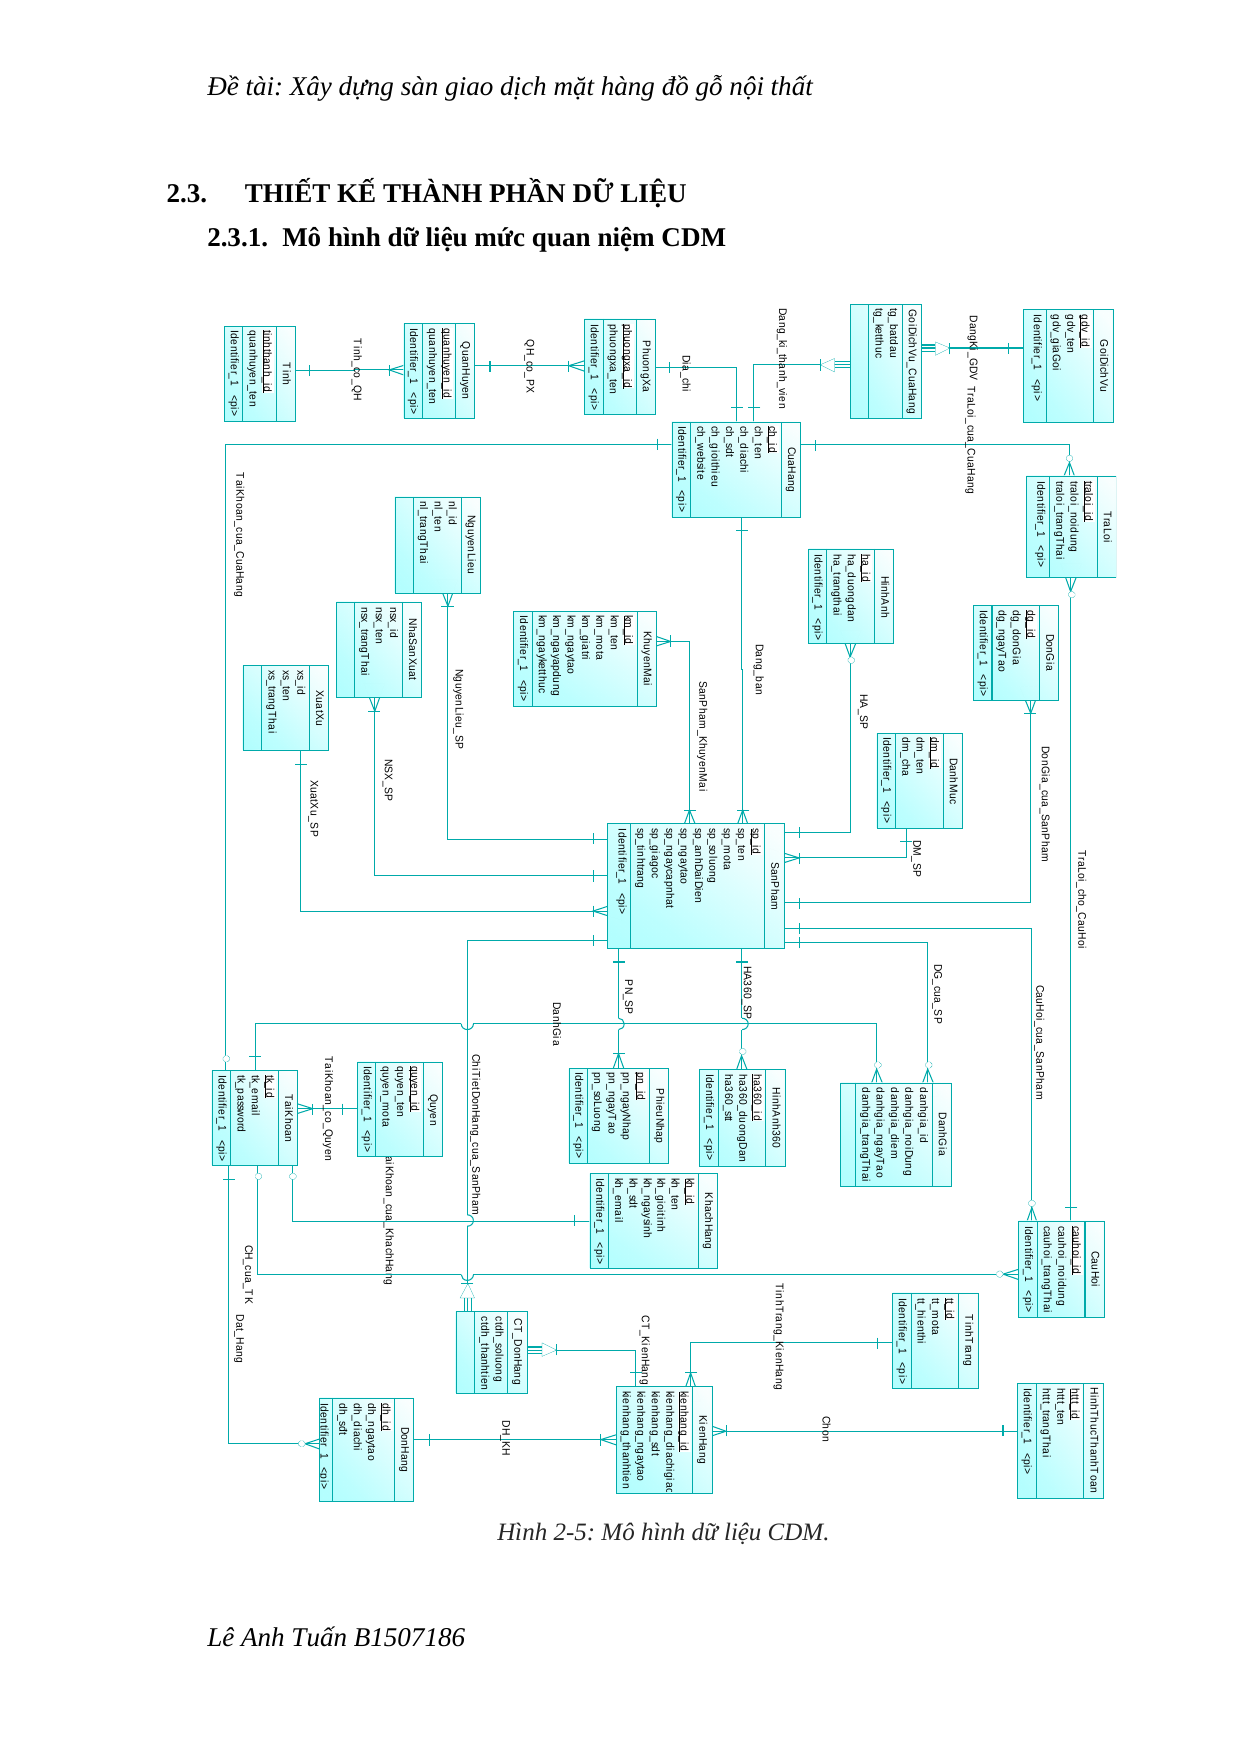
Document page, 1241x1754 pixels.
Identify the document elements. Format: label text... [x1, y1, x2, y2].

subtitle Mô hình dữ liệu mức quan niệm CDM [207, 221, 1122, 252]
subtitle THIẾT KẾ THÀNH PHẦN DỮ LIỆU [207, 177, 1122, 208]
text Hình 2-5: Mô hình dữ liệu CDM. [207, 1517, 1122, 1545]
